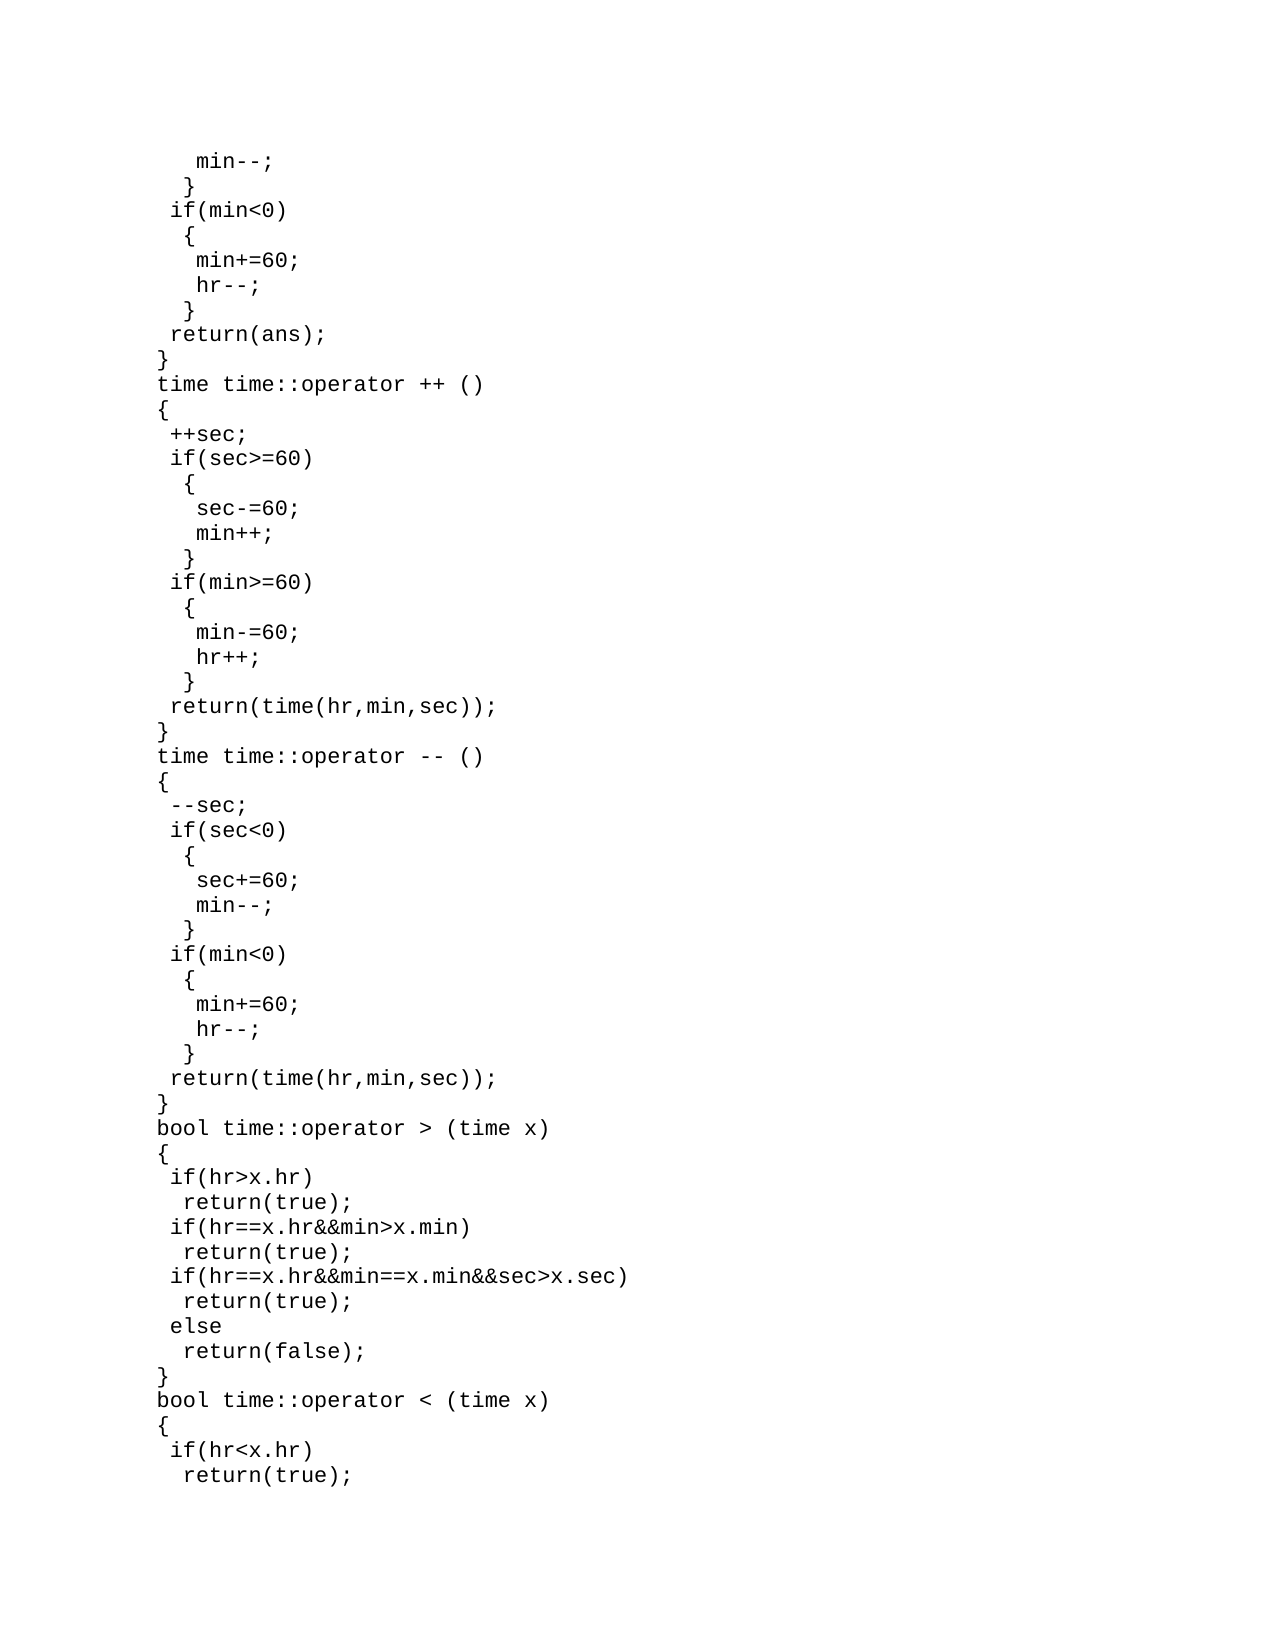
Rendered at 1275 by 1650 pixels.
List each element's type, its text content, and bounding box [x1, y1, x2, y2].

text return(true); [156, 1191, 1118, 1216]
text if(hr>x.hr) [156, 1166, 1118, 1191]
text { [156, 1414, 1118, 1439]
text if(sec>=60) [156, 447, 1118, 472]
text time time::operator -- () [156, 745, 1118, 770]
text { [156, 596, 1118, 621]
text min--; [156, 894, 1118, 918]
text } [156, 299, 1118, 323]
text { [156, 770, 1118, 794]
text } [156, 720, 1118, 745]
text min+=60; [156, 249, 1118, 274]
text if(hr<x.hr) [156, 1439, 1118, 1464]
text time time::operator ++ () [156, 373, 1118, 398]
text sec+=60; [156, 869, 1118, 894]
text } [156, 918, 1118, 943]
text min-=60; [156, 621, 1118, 646]
text hr--; [156, 1018, 1118, 1042]
text min++; [156, 522, 1118, 547]
text bool time::operator < (time x) [156, 1389, 1118, 1414]
text return(false); [156, 1340, 1118, 1365]
text } [156, 547, 1118, 571]
text sec-=60; [156, 497, 1118, 522]
text { [156, 224, 1118, 249]
text } [156, 175, 1118, 199]
text if(sec<0) [156, 819, 1118, 844]
text { [156, 1142, 1118, 1166]
text } [156, 1365, 1118, 1389]
text if(min>=60) [156, 571, 1118, 596]
text } [156, 1042, 1118, 1067]
text if(hr==x.hr&&min==x.min&&sec>x.sec) [156, 1266, 1118, 1290]
text if(min<0) [156, 943, 1118, 968]
text } [156, 671, 1118, 695]
text else [156, 1315, 1118, 1340]
text return(true); [156, 1464, 1118, 1489]
text hr++; [156, 646, 1118, 671]
text if(min<0) [156, 199, 1118, 224]
text return(time(hr,min,sec)); [156, 695, 1118, 720]
text { [156, 968, 1118, 993]
text return(ans); [156, 323, 1118, 348]
text { [156, 472, 1118, 497]
text min--; [156, 150, 1118, 175]
text return(time(hr,min,sec)); [156, 1067, 1118, 1092]
text --sec; [156, 794, 1118, 819]
text hr--; [156, 274, 1118, 299]
text ++sec; [156, 423, 1118, 447]
text return(true); [156, 1241, 1118, 1266]
text } [156, 348, 1118, 373]
text return(true); [156, 1290, 1118, 1315]
text { [156, 844, 1118, 869]
text { [156, 398, 1118, 423]
text bool time::operator > (time x) [156, 1117, 1118, 1142]
text } [156, 1092, 1118, 1117]
text if(hr==x.hr&&min>x.min) [156, 1216, 1118, 1241]
text min+=60; [156, 993, 1118, 1018]
